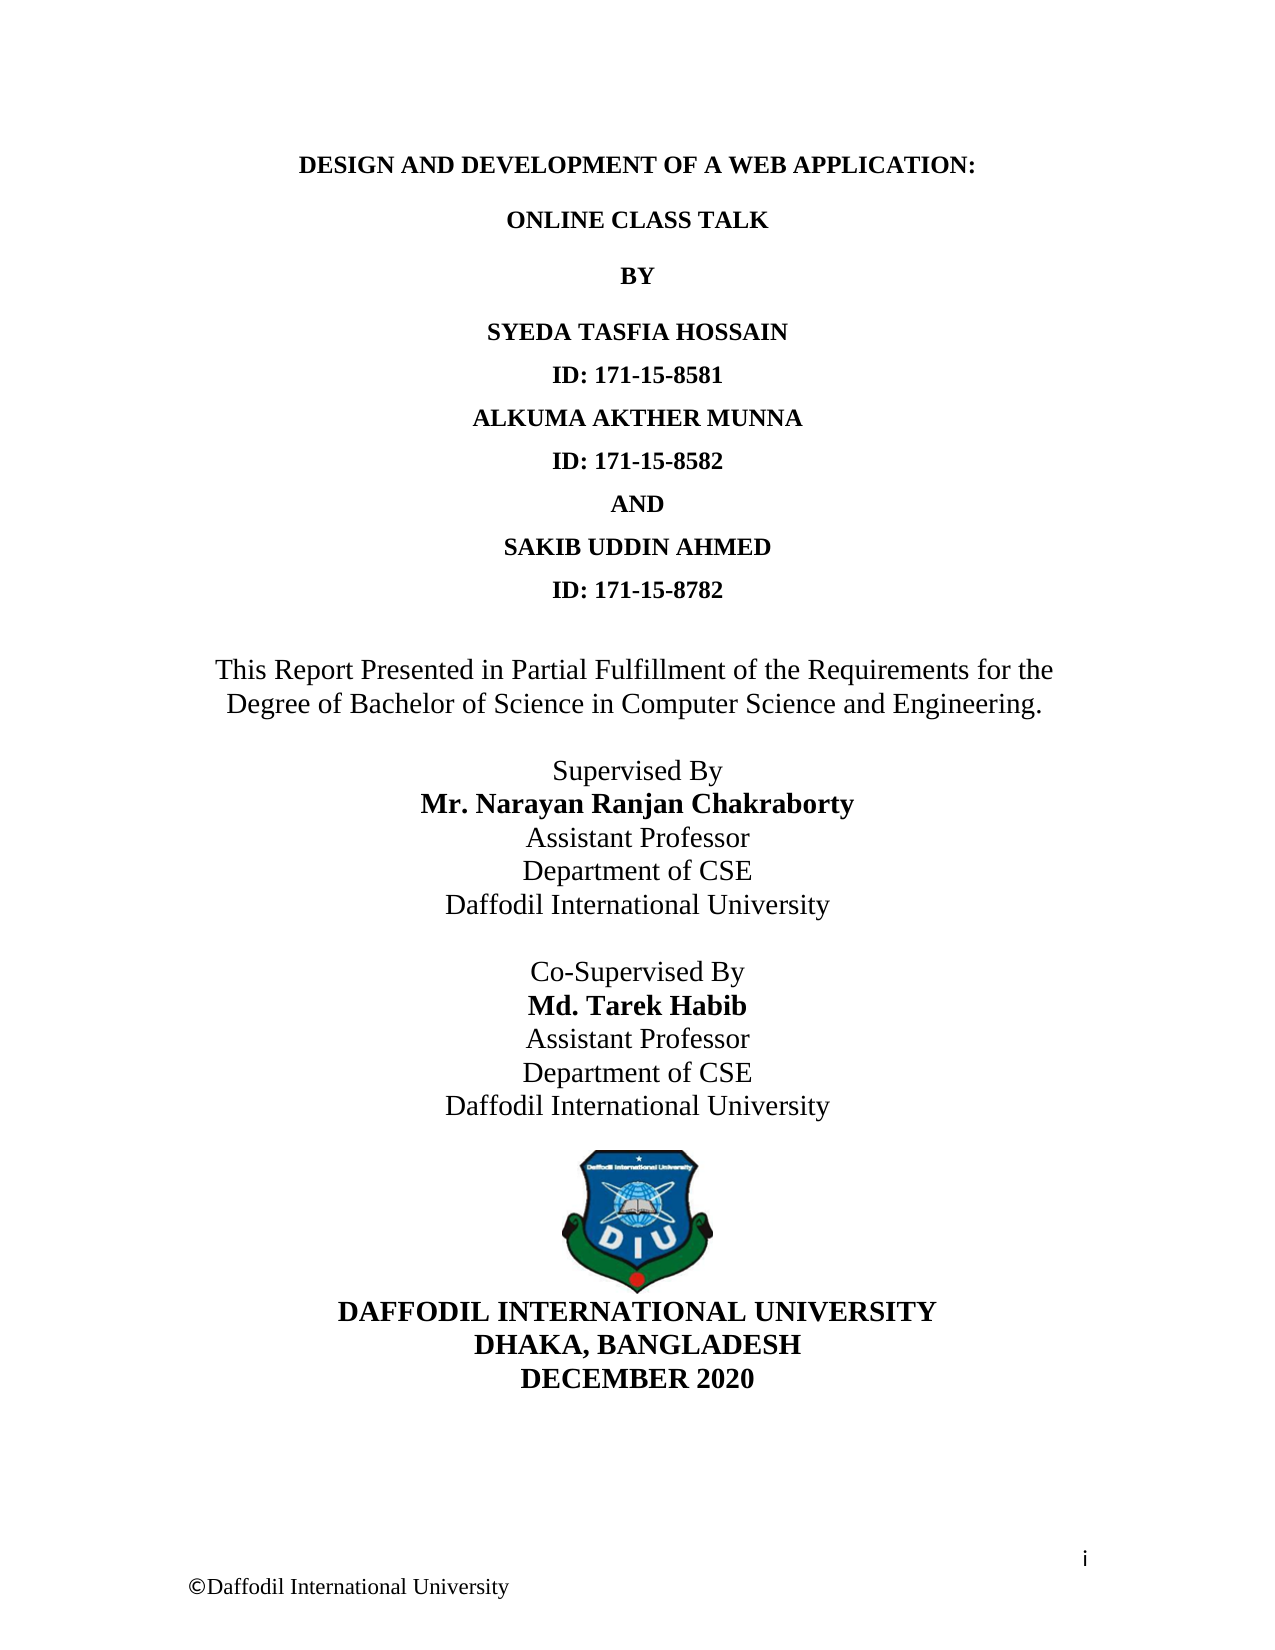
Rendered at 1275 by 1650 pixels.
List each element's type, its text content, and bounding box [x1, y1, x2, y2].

text Supervised By [187, 753, 1087, 786]
text Mr. Narayan Ranjan Chakraborty [187, 786, 1087, 820]
text DESIGN AND DEVELOPMENT OF A WEB APPLICATION: [187, 150, 1087, 179]
text SAKIB UDDIN AHMED [187, 532, 1087, 561]
text DHAKA, BANGLADESH [187, 1327, 1087, 1361]
text Department of CSE [187, 1055, 1087, 1088]
text ID: 171-15-8782 [187, 576, 1087, 604]
text Department of CSE [187, 853, 1087, 887]
picture [562, 1150, 713, 1294]
text ALKUMA AKTHER MUNNA [187, 403, 1087, 432]
text DECEMBER 2020 [187, 1361, 1087, 1394]
text Assistant Professor [187, 1021, 1087, 1055]
text ID: 171-15-8581 [187, 360, 1087, 389]
text DAFFODIL INTERNATIONAL UNIVERSITY [187, 1294, 1087, 1327]
text Daffodil International University [187, 1088, 1087, 1122]
text Assistant Professor [187, 820, 1087, 853]
text Co-Supervised By [187, 954, 1087, 988]
text SYEDA TASFIA HOSSAIN [187, 317, 1087, 346]
text AND [187, 489, 1087, 518]
text BY [187, 261, 1087, 290]
text ONLINE CLASS TALK [187, 206, 1087, 234]
text ID: 171-15-8582 [187, 446, 1087, 475]
text This Report Presented in Partial Fulfillment of the Requirements for the Degree of Bachelor of Science in Computer Science and Engineering. [187, 652, 1081, 719]
text Md. Tarek Habib [187, 988, 1087, 1021]
text Daffodil International University [187, 887, 1087, 921]
